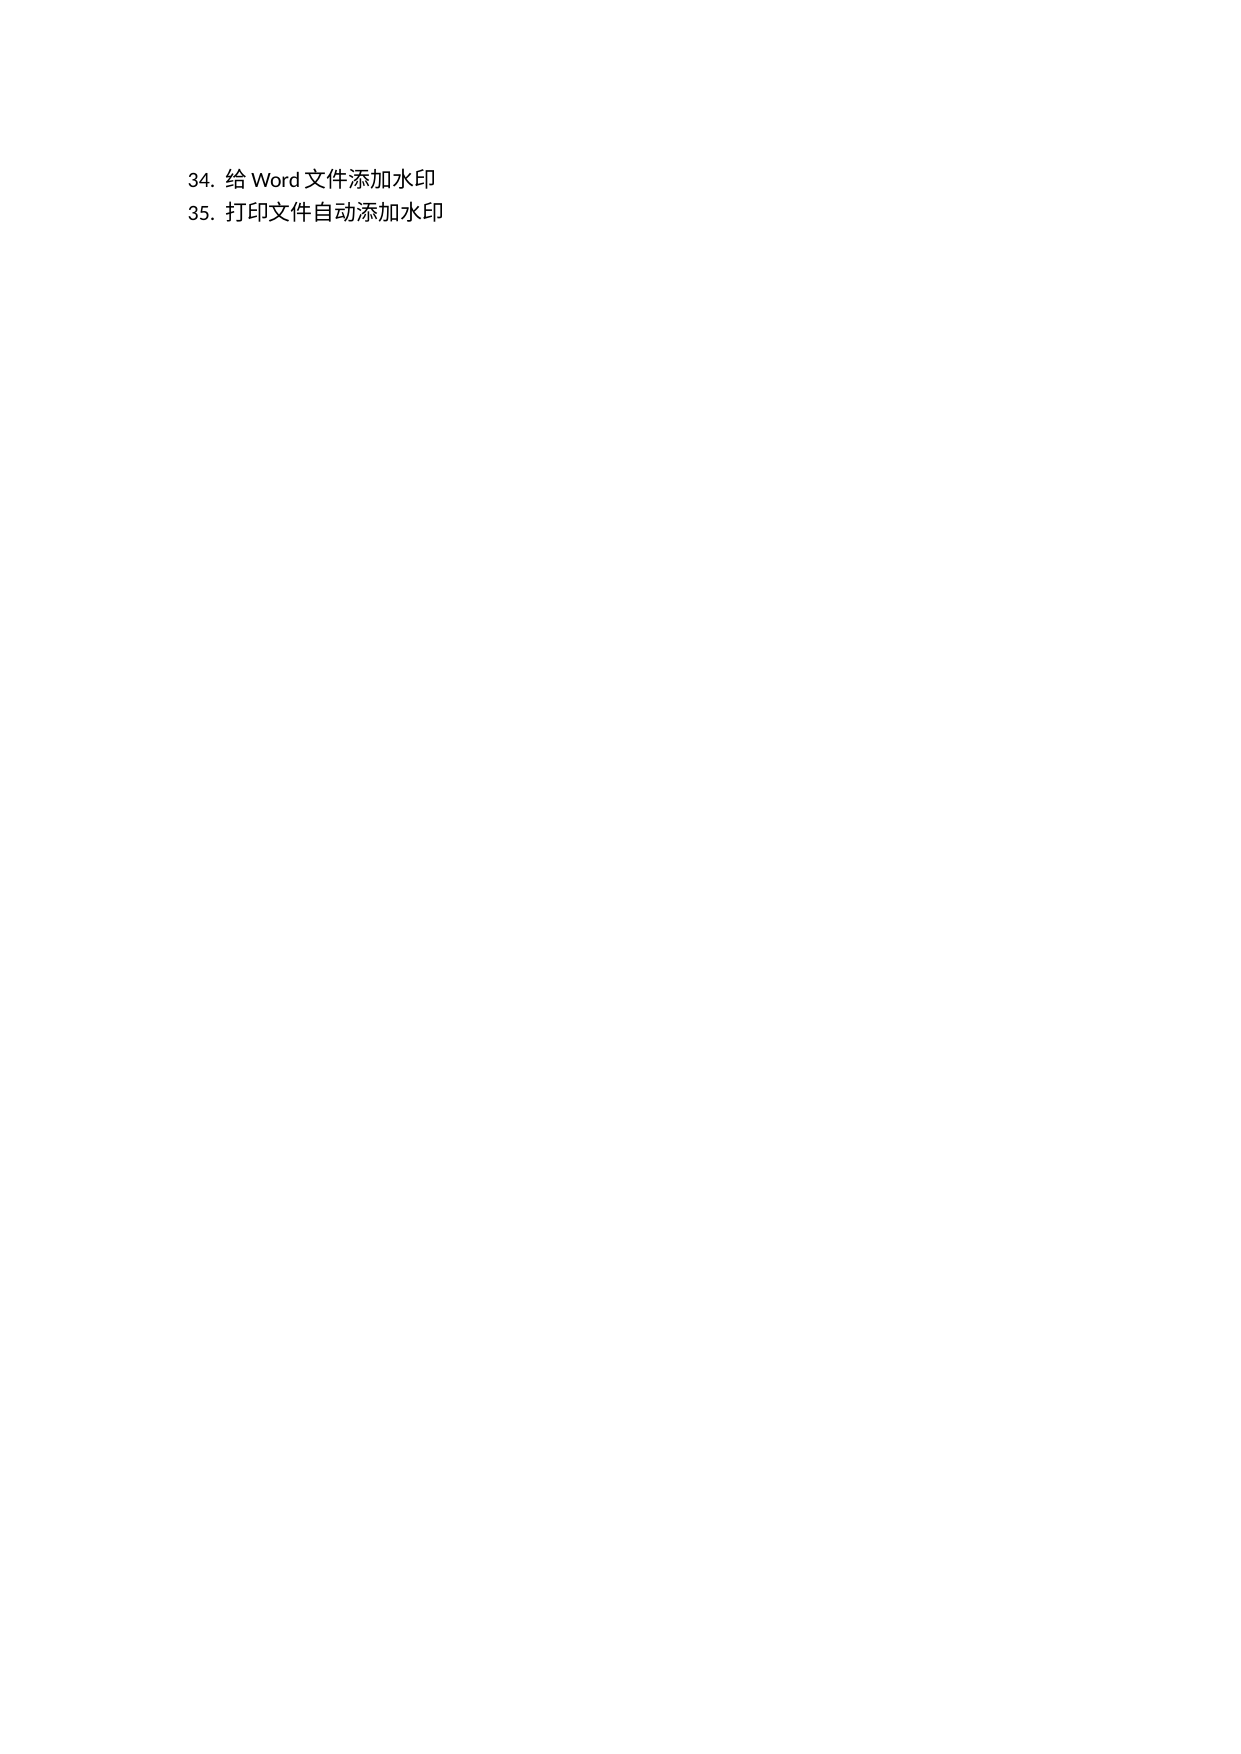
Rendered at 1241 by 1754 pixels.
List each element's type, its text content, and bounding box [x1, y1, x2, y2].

list 打印文件自动添加水印 [187, 194, 1053, 227]
list 给Word文件添加水印 [187, 162, 1053, 194]
